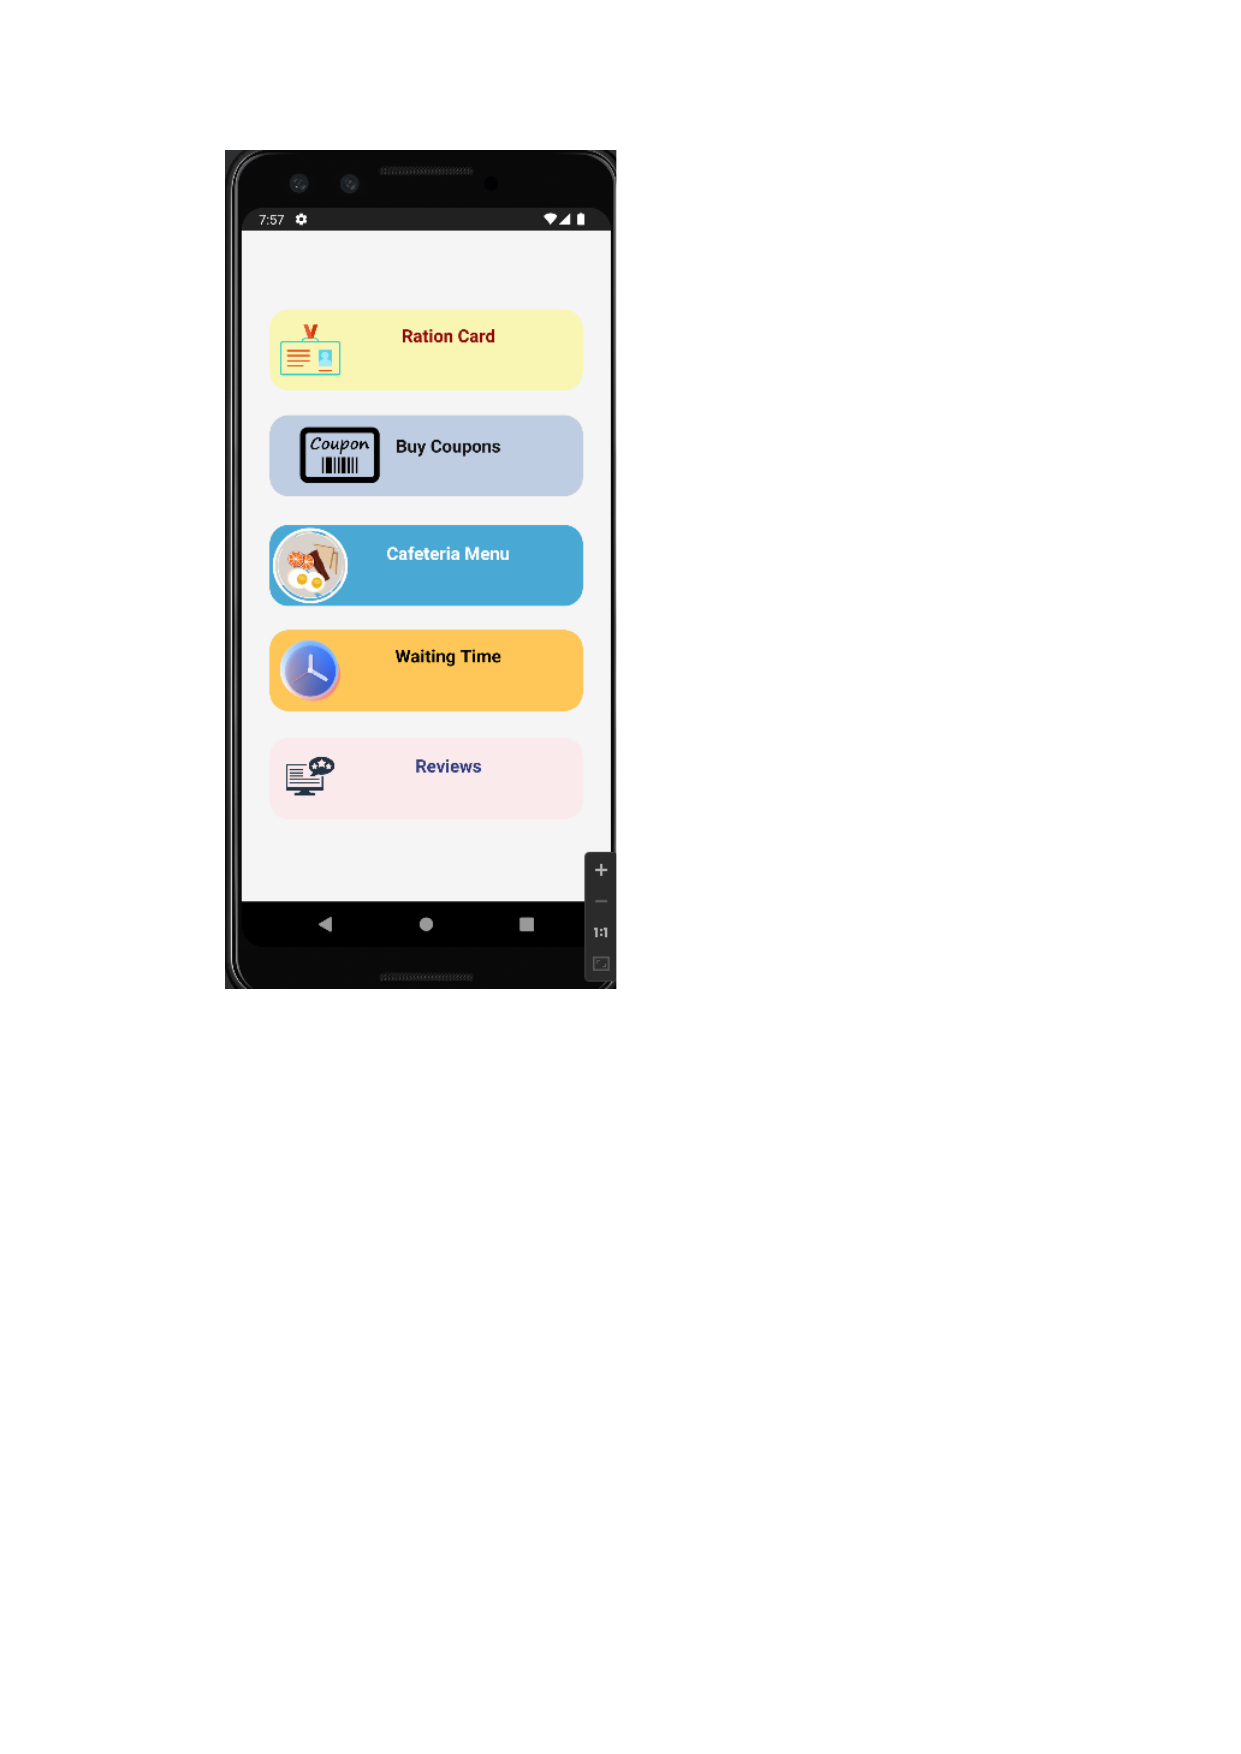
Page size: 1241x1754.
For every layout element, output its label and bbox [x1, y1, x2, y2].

picture [225, 150, 617, 989]
